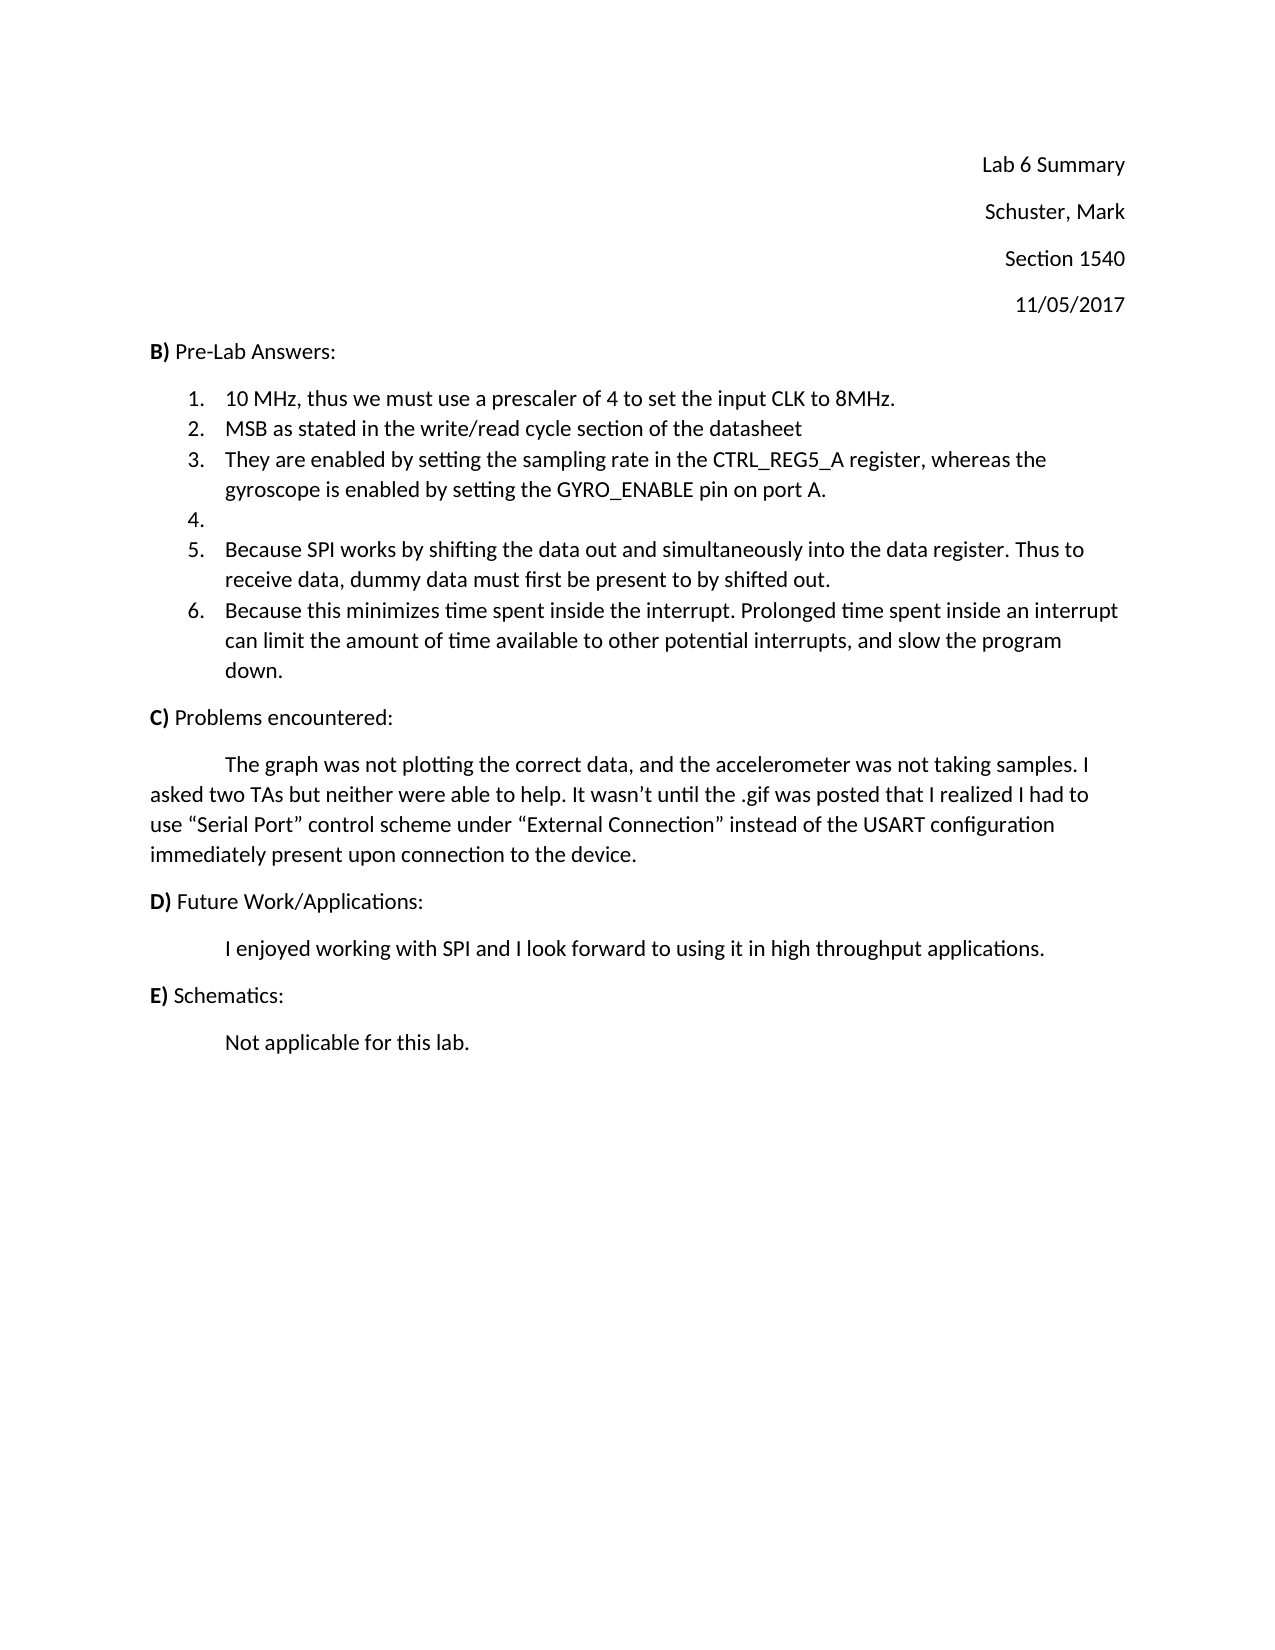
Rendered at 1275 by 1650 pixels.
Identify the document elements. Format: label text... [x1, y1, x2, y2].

list Because this minimizes time spent inside the interrupt. Prolonged time spent inside an interrupt can limit the amount of time available to other potential interrupts, and slow the program down. [187, 596, 1125, 684]
list Because SPI works by shifting the data out and simultaneously into the data register. Thus to receive data, dummy data must first be present to by shifted out. [187, 535, 1125, 594]
text Section 1540 [150, 244, 1125, 272]
text E) Schematics: [150, 981, 1125, 1009]
text Not applicable for this lab. [150, 1028, 1125, 1056]
text Schuster, Mark [150, 197, 1125, 225]
text Lab 6 Summary [150, 150, 1125, 178]
text B) Pre-Lab Answers: [150, 337, 1125, 366]
text 11/05/2017 [150, 291, 1125, 319]
text C) Problems encountered: [150, 703, 1125, 731]
list MSB as stated in the write/read cycle section of the datasheet [187, 414, 1125, 443]
text I enjoyed working with SPI and I look forward to using it in high throughput applications. [225, 934, 1125, 962]
list They are enabled by setting the sampling rate in the CTRL_REG5_A register, whereas the gyroscope is enabled by setting the GYRO_ENABLE pin on port A. [187, 445, 1125, 503]
text D) Future Work/Applications: [150, 887, 1125, 916]
text The graph was not plotting the correct data, and the accelerometer was not taking samples. I asked two TAs but neither were able to help. It wasn’t until the .gif was posted that I realized I had to use “Serial Port” control scheme under “External Connection” instead of the USART configuration immediately present upon connection to the device. [150, 750, 1125, 869]
list 10 MHz, thus we must use a prescaler of 4 to set the input CLK to 8MHz. [187, 384, 1125, 412]
